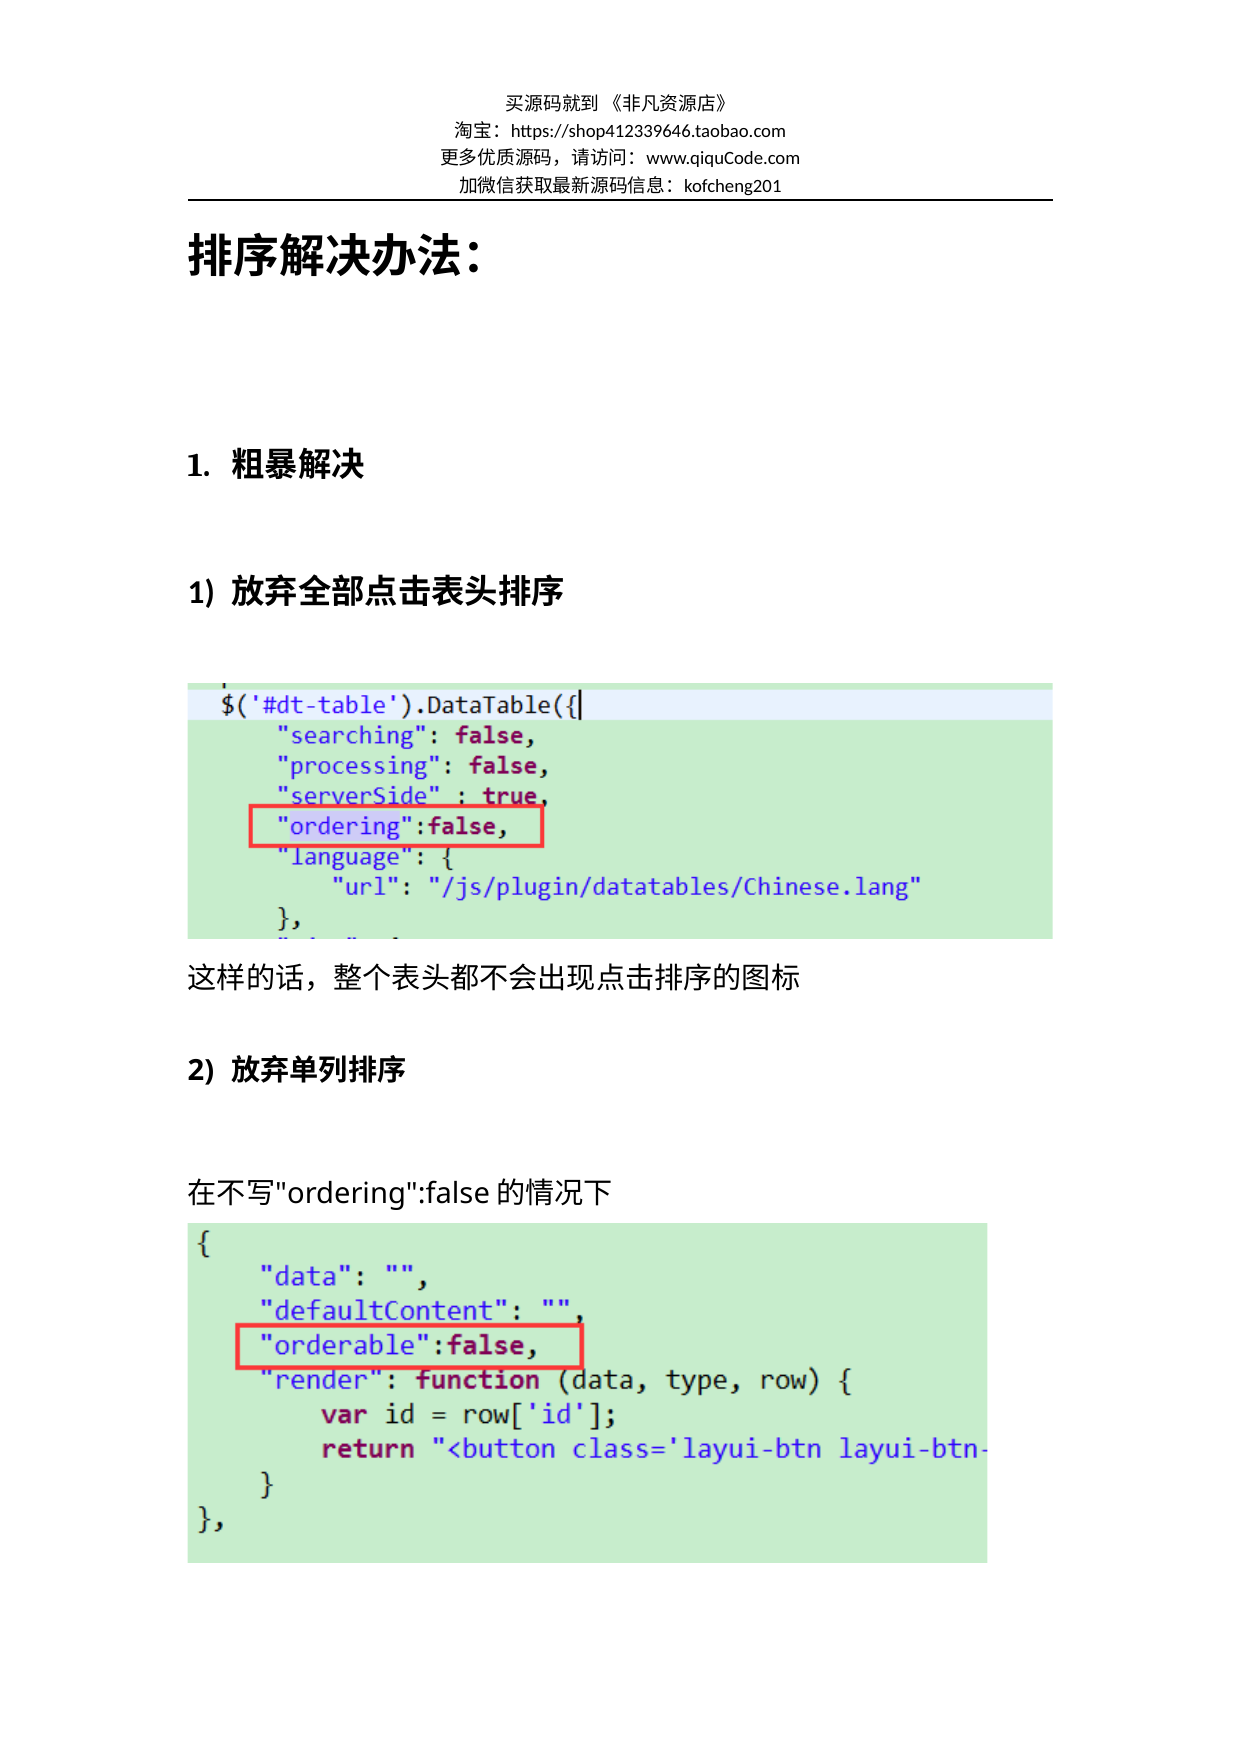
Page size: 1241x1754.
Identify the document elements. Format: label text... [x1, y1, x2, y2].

subtitle 排序解决办法： [187, 204, 1053, 301]
list 放弃单列排序 [187, 1036, 1053, 1101]
text 这样的话，整个表头都不会出现点击排序的图标 [187, 943, 1053, 1008]
picture [187, 683, 1053, 939]
picture [187, 1223, 988, 1563]
subtitle 粗暴解决 [187, 429, 1053, 494]
text 在不写"ordering":false的情况下 [187, 1159, 1053, 1224]
subtitle 放弃全部点击表头排序 [187, 556, 1053, 621]
